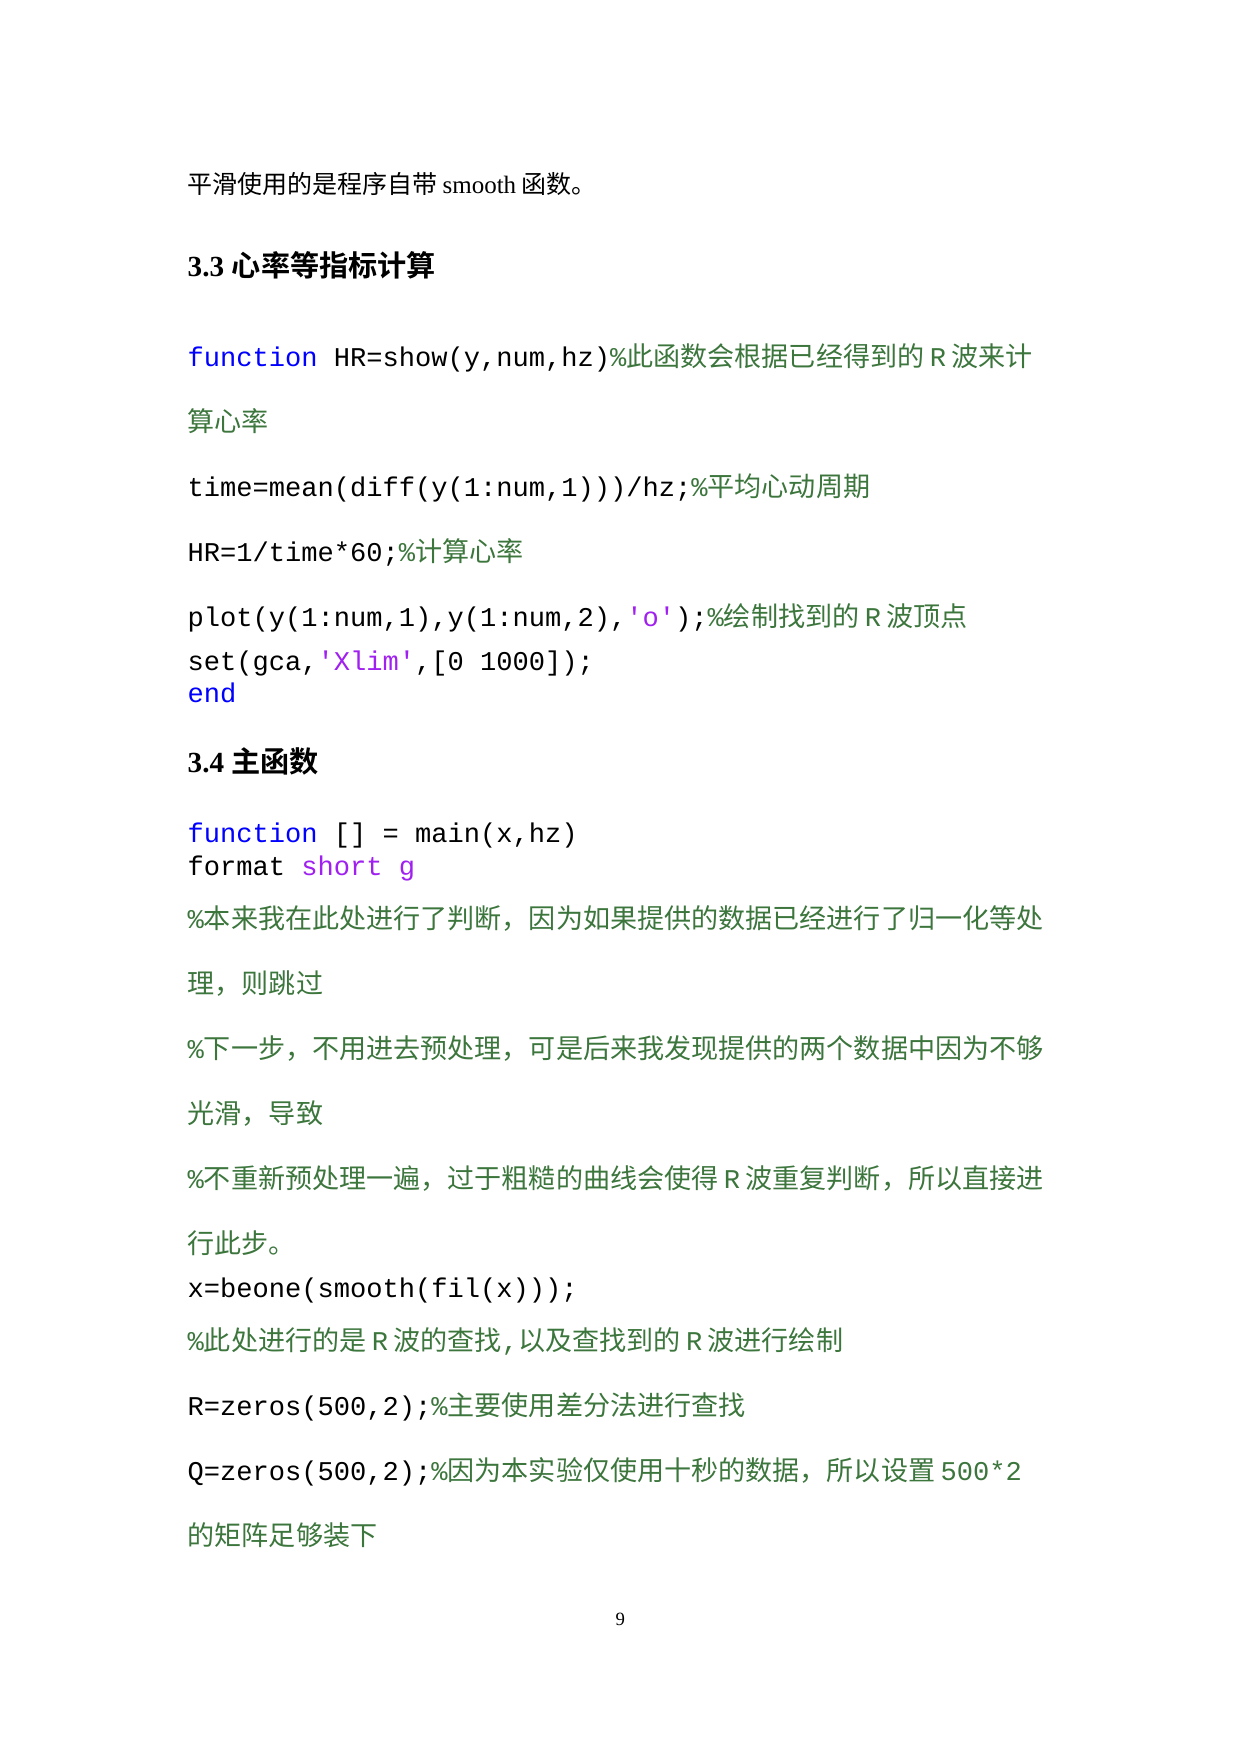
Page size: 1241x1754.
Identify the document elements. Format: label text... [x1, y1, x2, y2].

text %下一步，不用进去预处理，可是后来我发现提供的两个数据中因为不够光滑，导致 [187, 1014, 1053, 1144]
text function [] = main(x,hz) [187, 819, 1053, 851]
subtitle 3.3 心率等指标计算 [187, 242, 1053, 284]
text x=beone(smooth(fil(x))); [187, 1274, 1053, 1306]
text HR=1/time*60;%计算心率 [187, 517, 1053, 582]
text end [187, 679, 1053, 712]
subtitle 3.4 主函数 [187, 739, 1053, 781]
text %此处进行的是R波的查找,以及查找到的R波进行绘制 [187, 1306, 1053, 1371]
text time=mean(diff(y(1:num,1)))/hz;%平均心动周期 [187, 452, 1053, 517]
text set(gca,'Xlim',[0 1000]); [187, 647, 1053, 679]
text format short g [187, 851, 1053, 884]
text %不重新预处理一遍，过于粗糙的曲线会使得R波重复判断，所以直接进行此步。 [187, 1144, 1053, 1274]
text Q=zeros(500,2);%因为本实验仅使用十秒的数据，所以设置500*2的矩阵足够装下 [187, 1436, 1053, 1566]
text R=zeros(500,2);%主要使用差分法进行查找 [187, 1371, 1053, 1436]
text 平滑使用的是程序自带smooth函数。 [187, 150, 1053, 215]
text function HR=show(y,num,hz)%此函数会根据已经得到的R波来计算心率 [187, 322, 1053, 452]
text %本来我在此处进行了判断，因为如果提供的数据已经进行了归一化等处理，则跳过 [187, 884, 1053, 1014]
text plot(y(1:num,1),y(1:num,2),'o');%绘制找到的R波顶点 [187, 582, 1053, 647]
